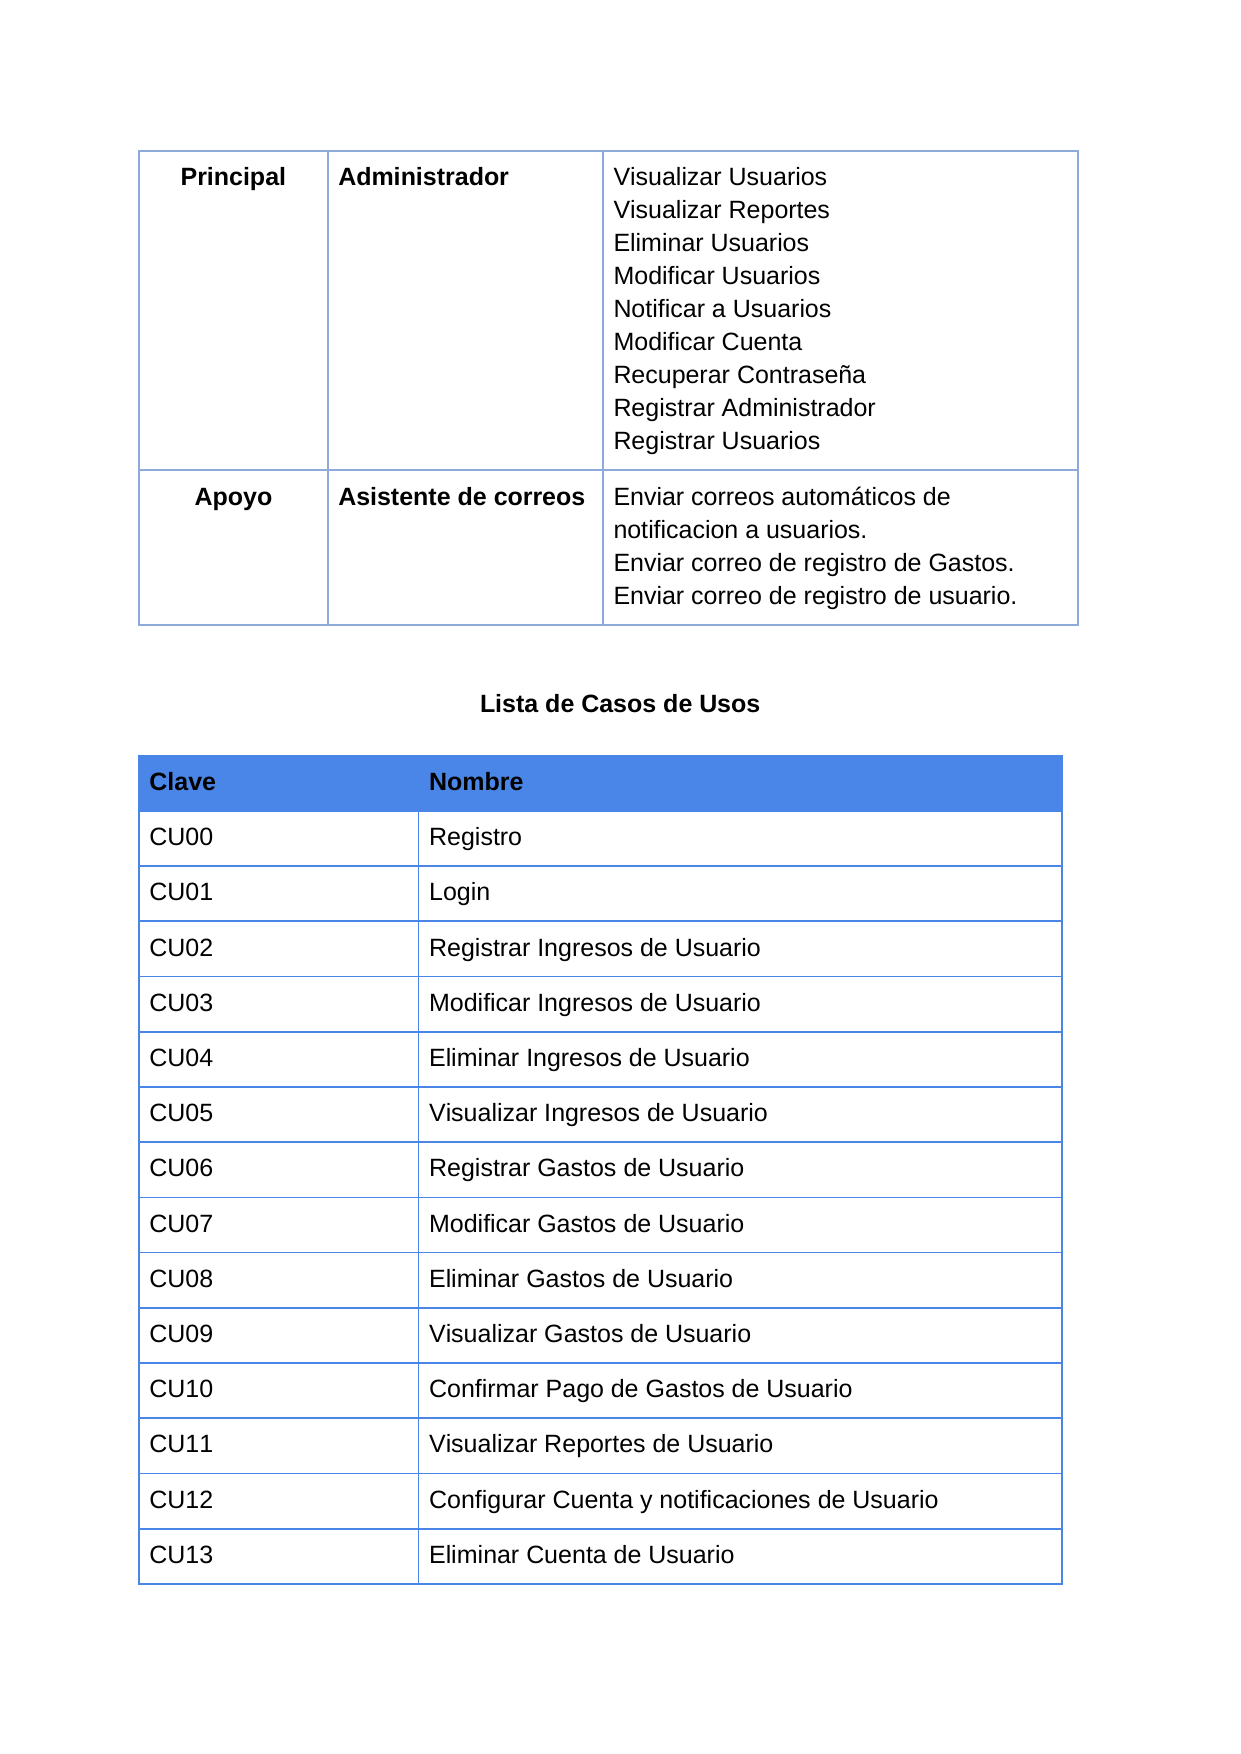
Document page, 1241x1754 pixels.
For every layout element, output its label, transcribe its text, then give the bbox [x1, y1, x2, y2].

table_cell Administrador [329, 152, 602, 469]
table_cell Confirmar Pago de Gastos de Usuario [419, 1364, 1061, 1417]
table_cell Principal [140, 152, 327, 469]
table_cell CU01 [140, 867, 418, 920]
table_cell Eliminar Cuenta de Usuario [419, 1530, 1061, 1583]
table_cell CU07 [140, 1198, 418, 1252]
table_cell CU12 [140, 1474, 418, 1528]
table_cell CU06 [140, 1143, 418, 1196]
table_cell Visualizar Reportes de Usuario [419, 1419, 1061, 1472]
table_cell Visualizar Gastos de Usuario [419, 1309, 1061, 1362]
table_cell CU09 [140, 1309, 418, 1362]
table_cell CU05 [140, 1088, 418, 1141]
table_cell Registrar Gastos de Usuario [419, 1143, 1061, 1196]
table_cell Modificar Gastos de Usuario [419, 1198, 1061, 1252]
table_cell CU02 [140, 922, 418, 976]
table_cell Eliminar Gastos de Usuario [419, 1253, 1061, 1307]
table_cell Enviar correos automáticos de notificacion a usuarios. Enviar correo de registro de Gastos. Enviar correo de registro de usuario. [604, 471, 1077, 624]
table_cell Eliminar Ingresos de Usuario [419, 1033, 1061, 1086]
table_cell CU08 [140, 1253, 418, 1307]
table_cell Registro [419, 812, 1061, 865]
table_header Nombre [419, 757, 1061, 810]
table_header Clave [140, 757, 418, 810]
table_cell Registrar Ingresos de Usuario [419, 922, 1061, 976]
table_cell Modificar Ingresos de Usuario [419, 977, 1061, 1031]
table_cell CU11 [140, 1419, 418, 1472]
table_cell Login [419, 867, 1061, 920]
table_cell CU13 [140, 1530, 418, 1583]
table_cell Configurar Cuenta y notificaciones de Usuario [419, 1474, 1061, 1528]
table_cell Visualizar Usuarios Visualizar Reportes Eliminar Usuarios Modificar Usuarios Notificar a Usuarios Modificar Cuenta Recuperar Contraseña Registrar Administrador Registrar Usuarios [604, 152, 1077, 469]
table_cell Apoyo [140, 471, 327, 624]
table_cell CU03 [140, 977, 418, 1031]
text Lista de Casos de Usos [150, 689, 1090, 717]
table_cell CU00 [140, 812, 418, 865]
table_cell Asistente de correos [329, 471, 602, 624]
table_cell CU04 [140, 1033, 418, 1086]
table_cell Visualizar Ingresos de Usuario [419, 1088, 1061, 1141]
table_cell CU10 [140, 1364, 418, 1417]
